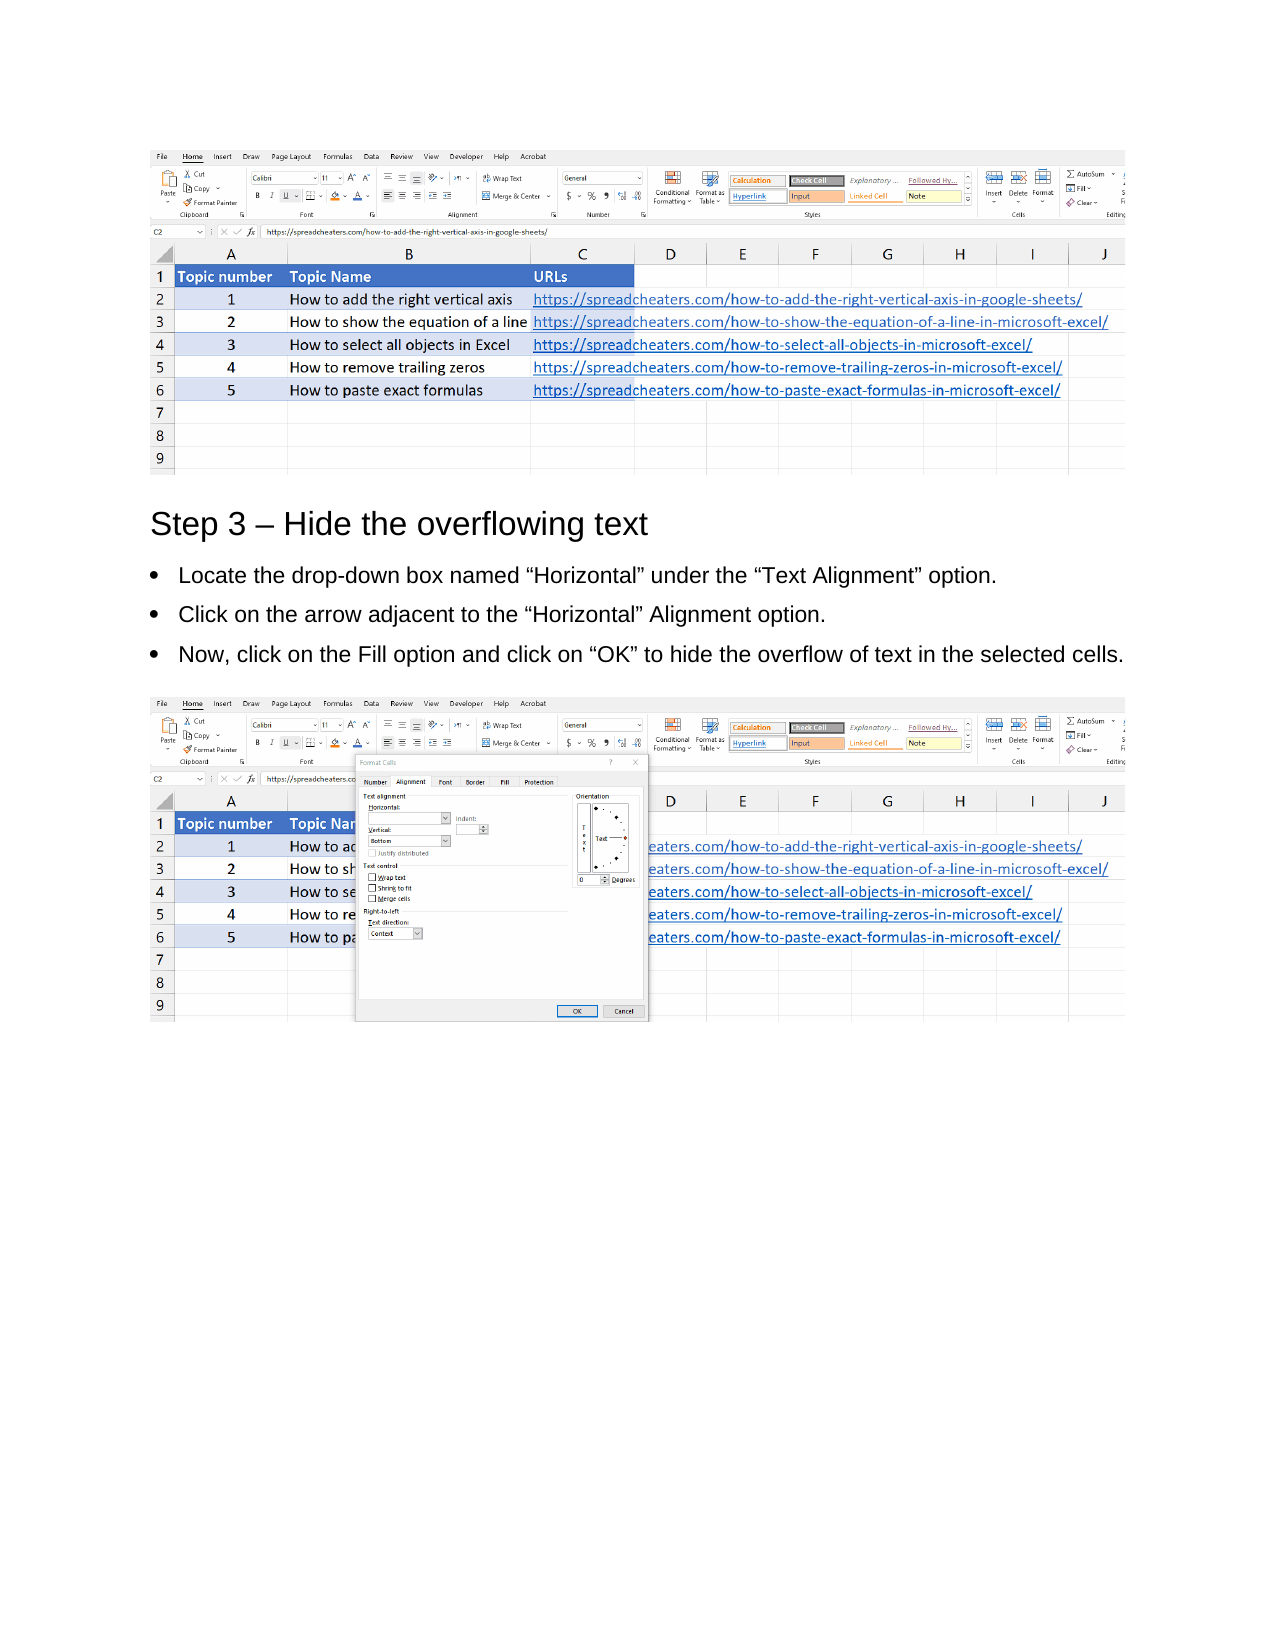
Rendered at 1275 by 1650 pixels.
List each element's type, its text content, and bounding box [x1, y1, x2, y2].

picture [150, 150, 1125, 475]
list Click on the arrow adjacent to the “Horizontal” Alignment option. [150, 601, 1125, 628]
list Now, click on the Fill option and click on “OK” to hide the overflow of text in the selected cells. [150, 641, 1125, 667]
subtitle Step 3 – Hide the overflowing text [150, 504, 1125, 543]
picture [150, 697, 1125, 1022]
list Locate the drop-down box named “Horizontal” under the “Text Alignment” option. [150, 562, 1125, 588]
